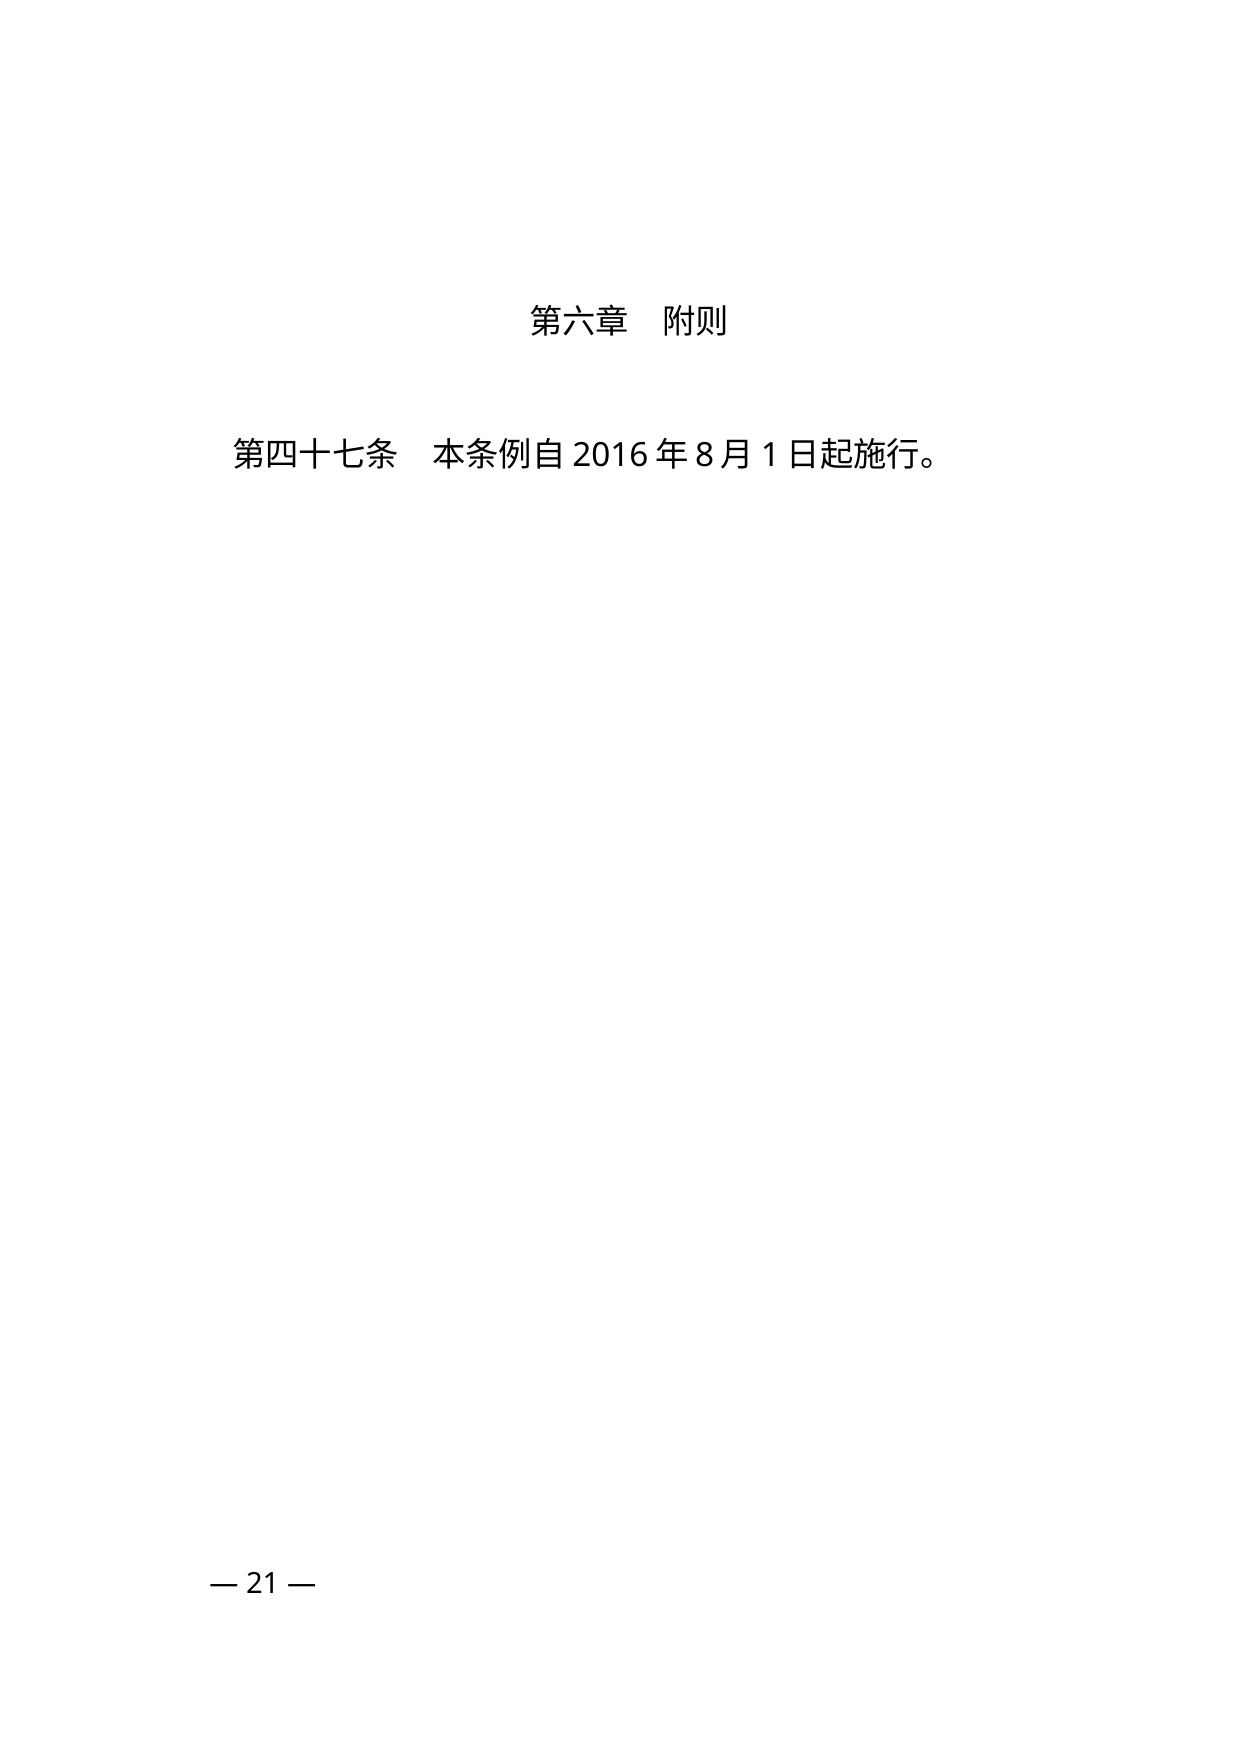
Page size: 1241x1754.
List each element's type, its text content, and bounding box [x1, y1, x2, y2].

text 第四十七条 本条例自2016年8月1日起施行。 [165, 419, 1093, 486]
text 第六章 附则 [165, 286, 1093, 352]
